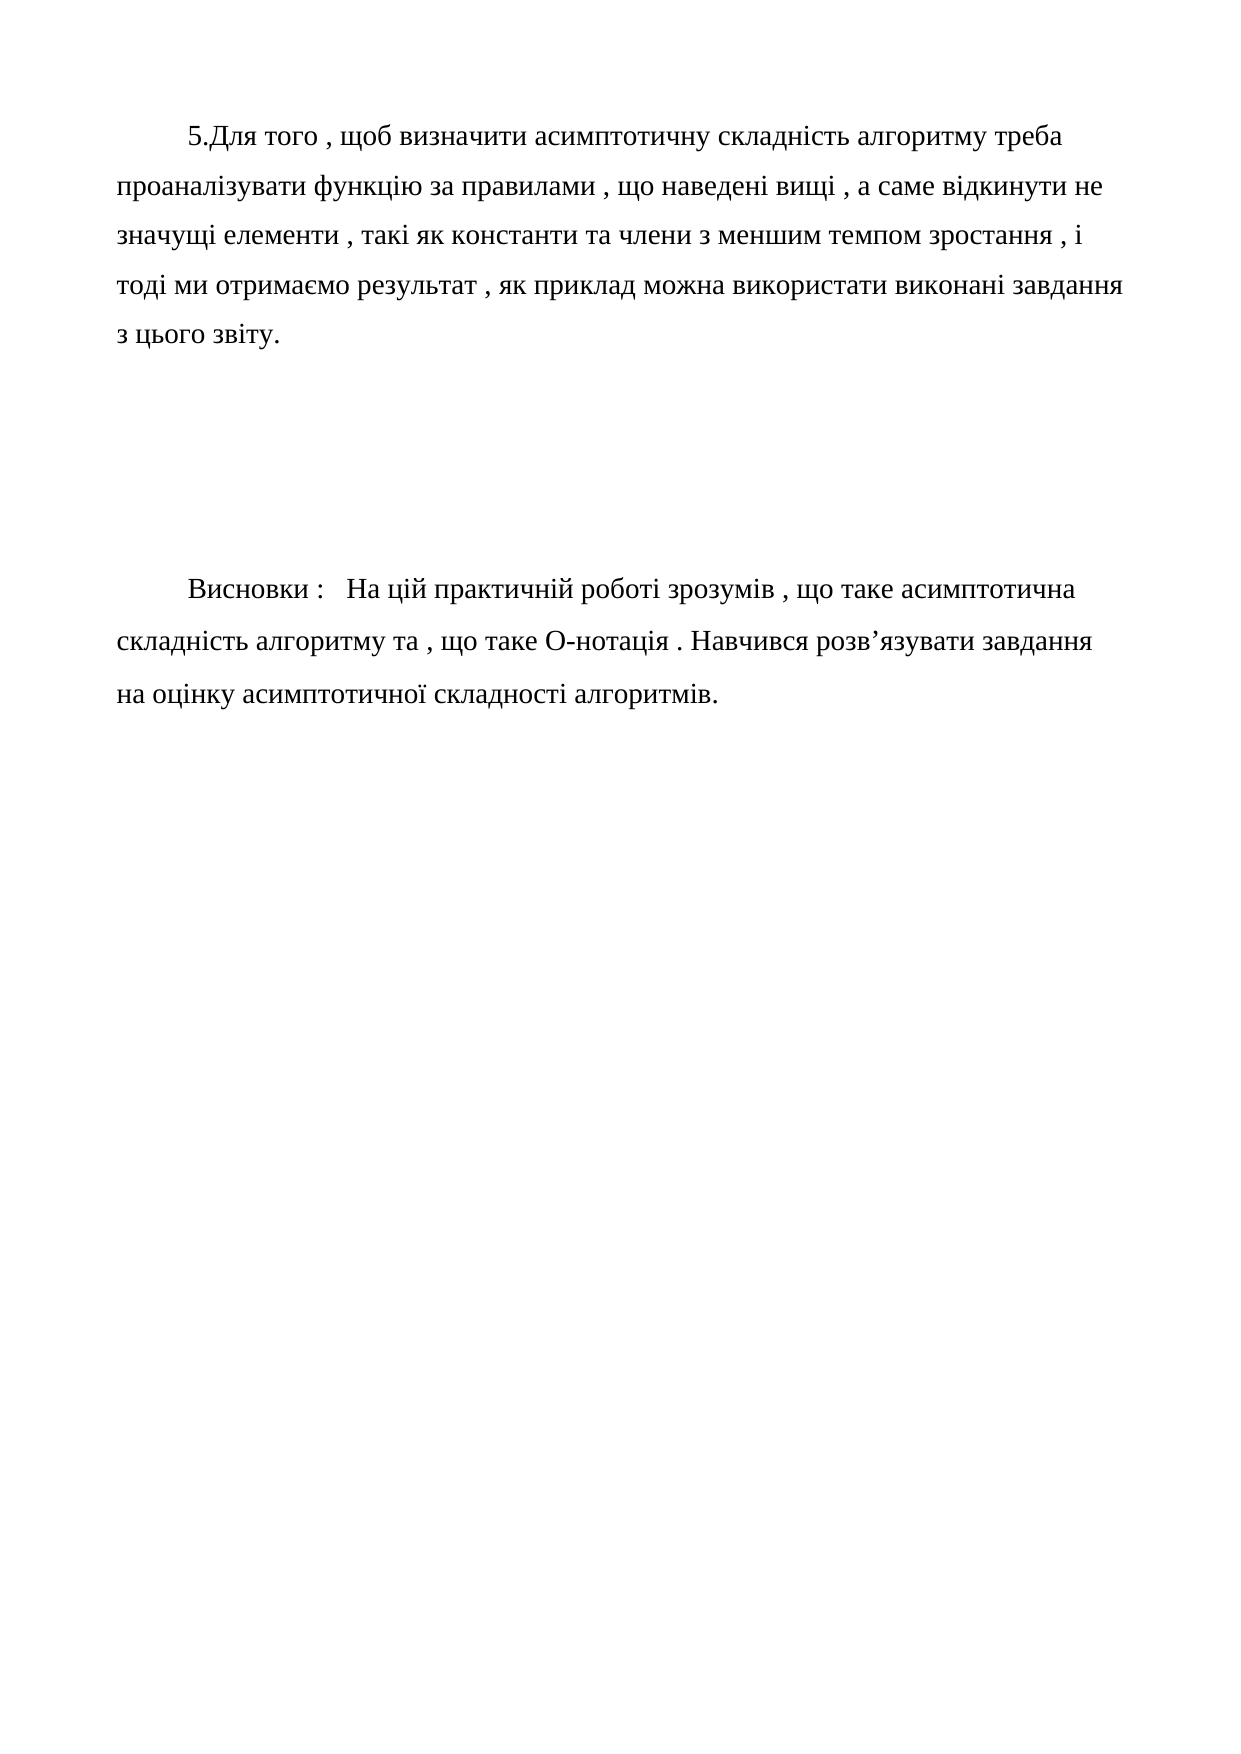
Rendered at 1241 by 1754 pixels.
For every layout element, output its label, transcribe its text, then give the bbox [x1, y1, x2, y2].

text Висновки : На цій практичній роботі зрозумів , що таке асимптотична складність алгоритму та , що таке О-нотація . Навчився розв’язувати завдання на оцінку асимптотичної складності алгоритмів. [116, 571, 1128, 709]
text 5.Для того , щоб визначити асимптотичну складність алгоритму треба проаналізувати функцію за правилами , що наведені вищі , а саме відкинути не значущі елементи , такі як константи та члени з меншим темпом зростання , і тоді ми отримаємо результат , як приклад можна використати виконані завдання з цього звіту. [116, 118, 1128, 350]
